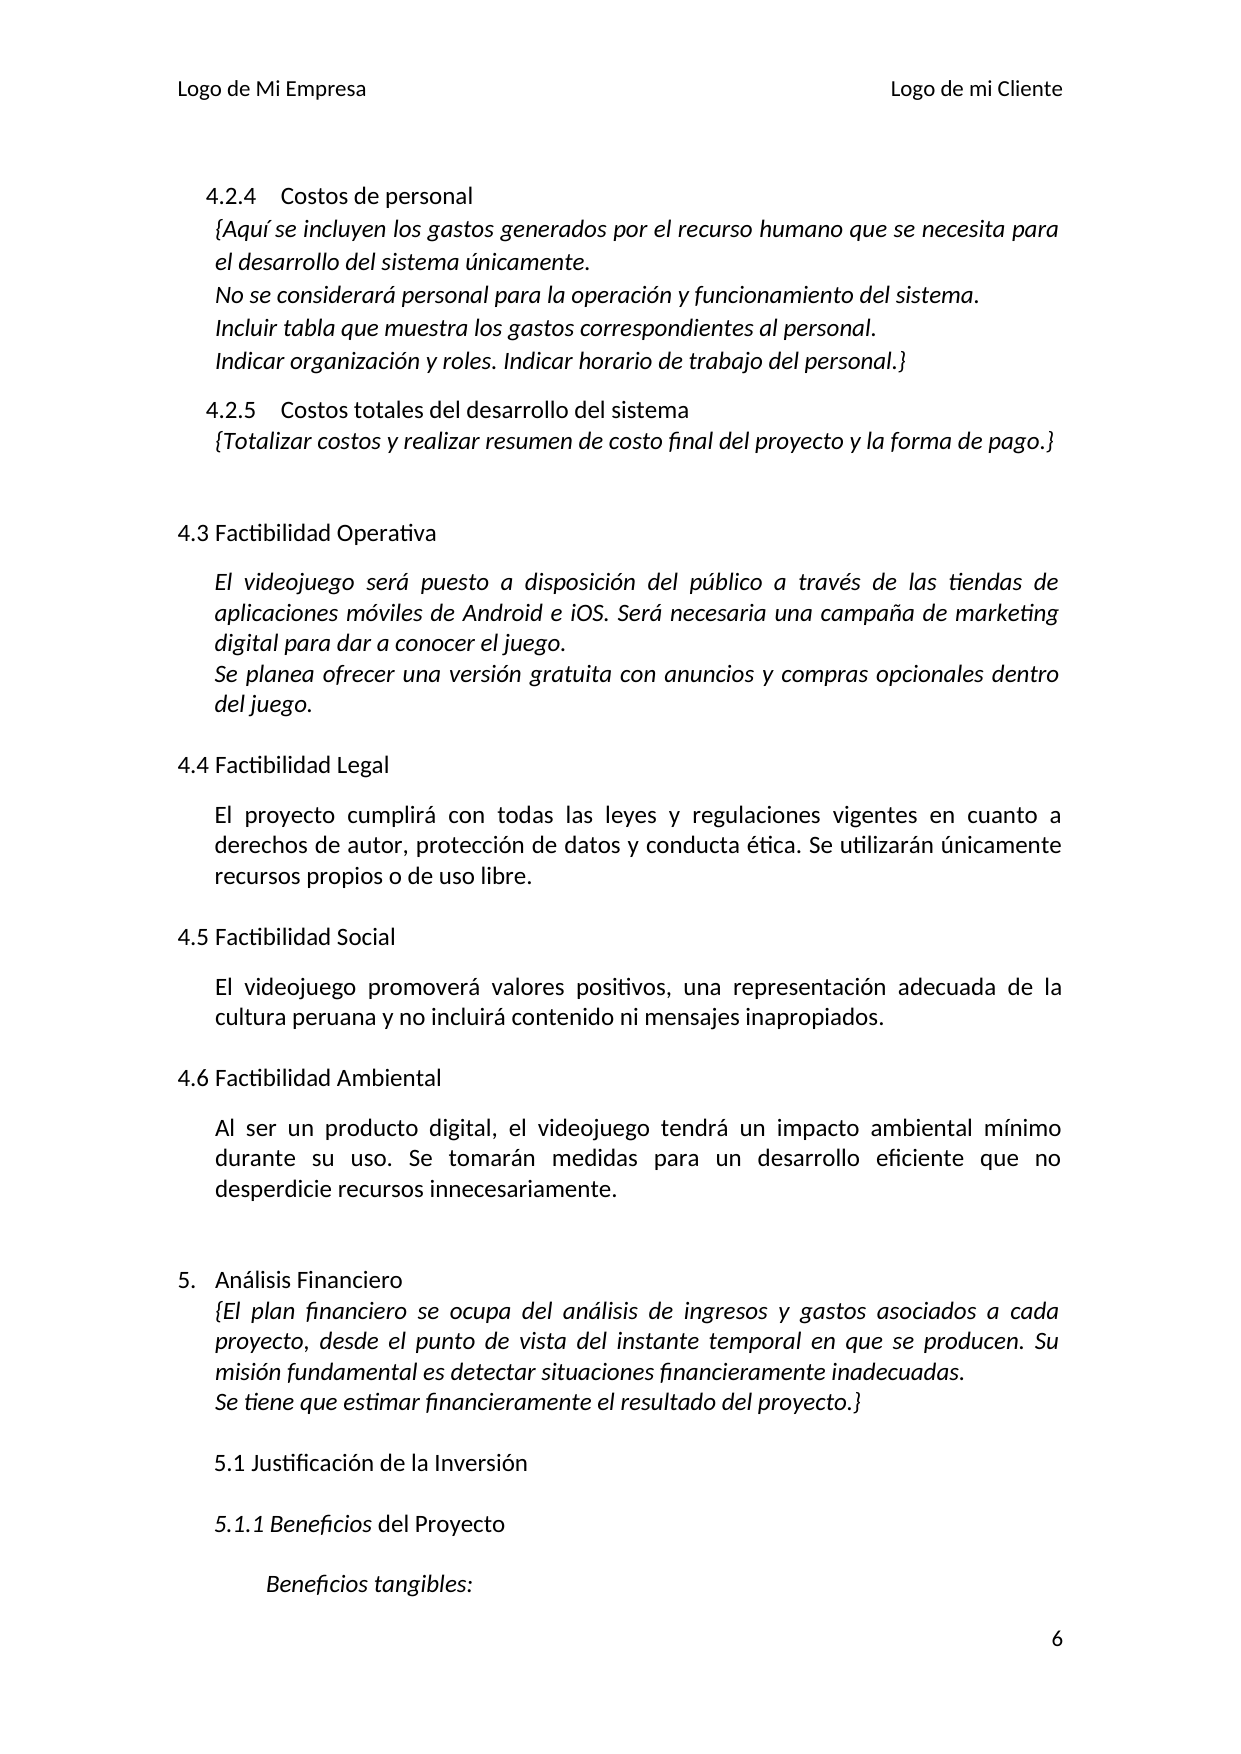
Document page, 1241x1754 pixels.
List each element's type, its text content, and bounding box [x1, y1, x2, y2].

text {El plan financiero se ocupa del análisis de ingresos y gastos asociados a cada proyecto, desde el punto de vista del instante temporal en que se producen. Su misión fundamental es detectar situaciones financieramente inadecuadas. [215, 1295, 1063, 1387]
list Análisis Financiero [177, 1264, 1063, 1295]
list Justificación de la Inversión [213, 1448, 1063, 1478]
list Costos totales del desarrollo del sistema [206, 395, 1063, 425]
text Al ser un producto digital, el videojuego tendrá un impacto ambiental mínimo durante su uso. Se tomarán medidas para un desarrollo eficiente que no desperdicie recursos innecesariamente. [215, 1112, 1063, 1203]
list No se considerará personal para la operación y funcionamiento del sistema. [215, 279, 1063, 310]
text {Totalizar costos y realizar resumen de costo final del proyecto y la forma de pago.} [215, 425, 1063, 456]
text El videojuego será puesto a disposición del público a través de las tiendas de aplicaciones móviles de Android e iOS. Será necesaria una campaña de marketing digital para dar a conocer el juego. [214, 566, 1063, 658]
text El videojuego promoverá valores positivos, una representación adecuada de la cultura peruana y no incluirá contenido ni mensajes inapropiados. [215, 971, 1063, 1032]
list Factibilidad Ambiental [177, 1062, 1063, 1093]
text Se planea ofrecer una versión gratuita con anuncios y compras opcionales dentro del juego. [214, 658, 1063, 719]
list Factibilidad Social [177, 921, 1063, 952]
text Beneficios tangibles: [266, 1568, 1063, 1599]
list Factibilidad Operativa [177, 517, 1063, 547]
text Se tiene que estimar financieramente el resultado del proyecto.} [215, 1387, 1063, 1417]
text El proyecto cumplirá con todas las leyes y regulaciones vigentes en cuanto a derechos de autor, protección de datos y conducta ética. Se utilizarán únicamente recursos propios o de uso libre. [214, 799, 1063, 891]
list Costos de personal [206, 181, 1063, 211]
list Incluir tabla que muestra los gastos correspondientes al personal. [215, 312, 1063, 343]
list Factibilidad Legal [177, 749, 1063, 780]
text 5.1.1 Beneficios del Proyecto [212, 1509, 1063, 1539]
list Indicar organización y roles. Indicar horario de trabajo del personal.} [215, 345, 1063, 376]
list {Aquí se incluyen los gastos generados por el recurso humano que se necesita para el desarrollo del sistema únicamente. [215, 213, 1063, 277]
